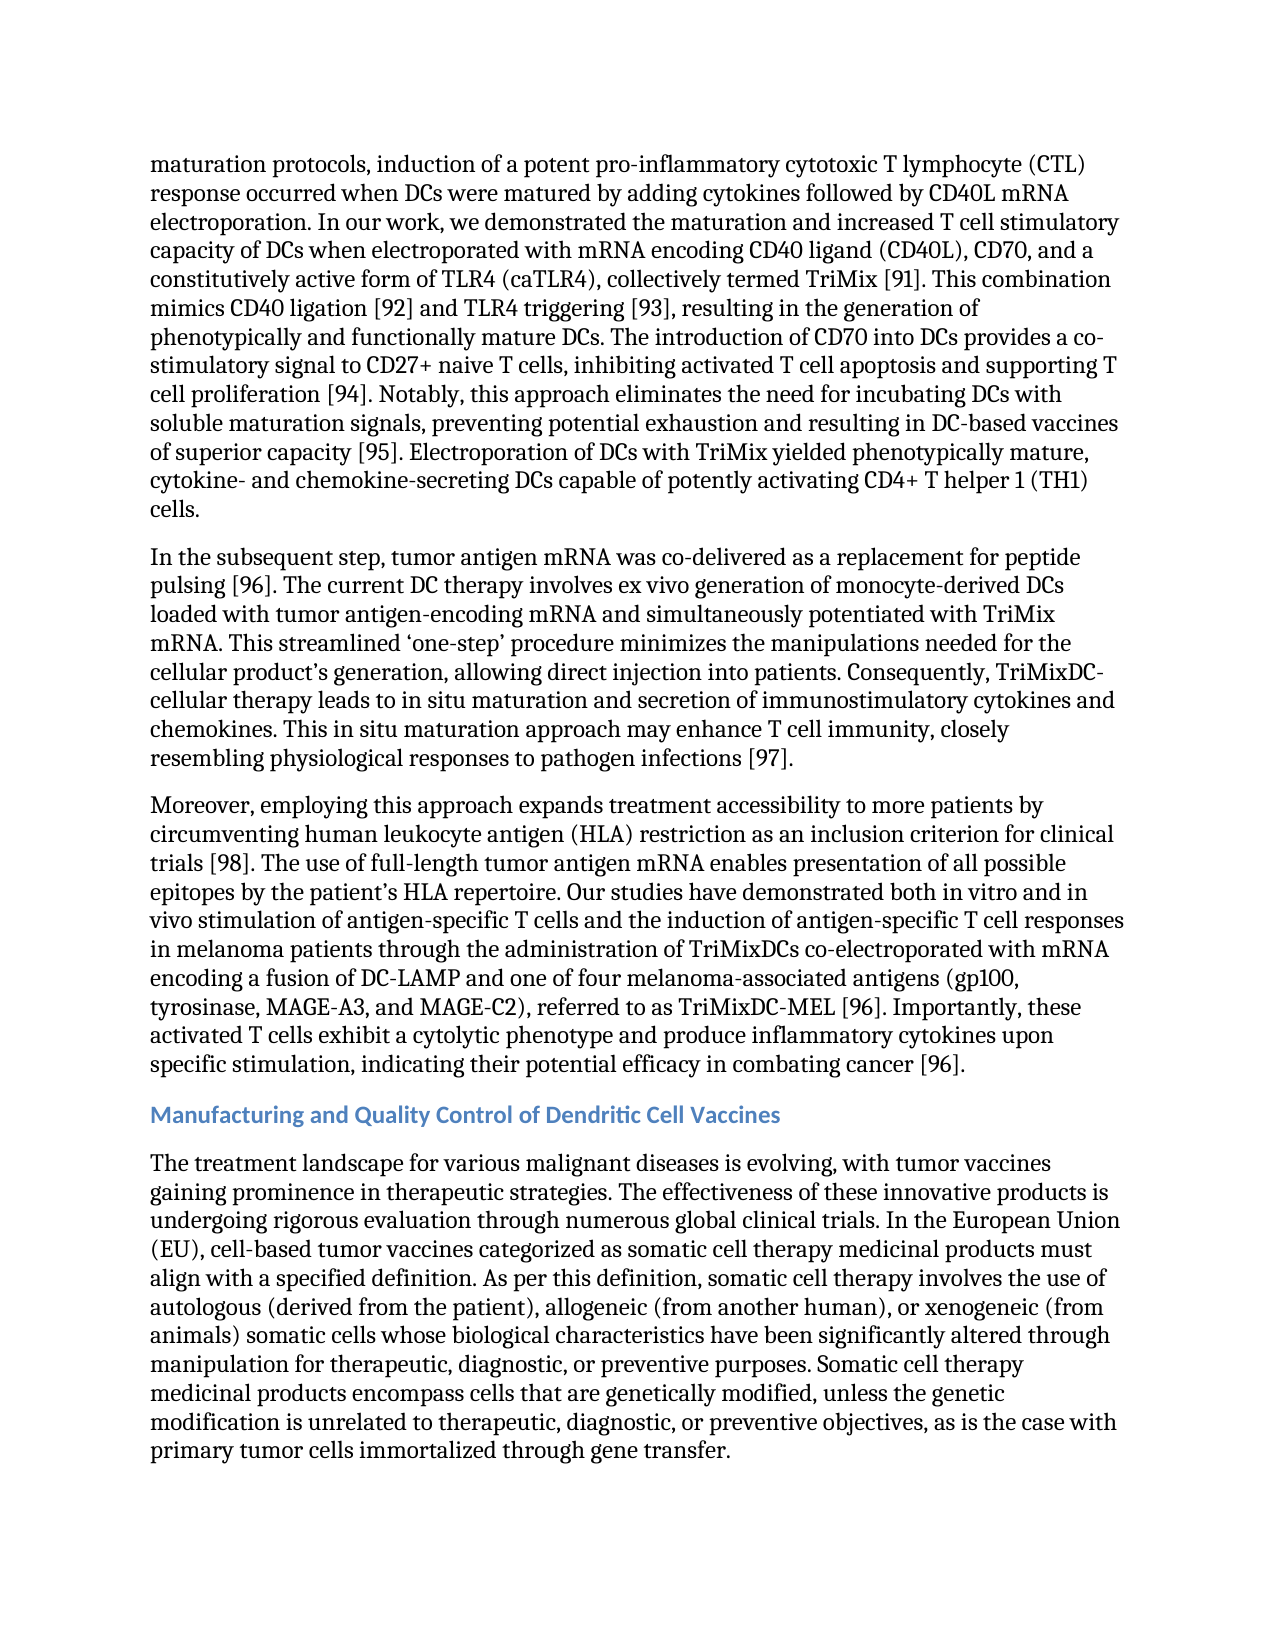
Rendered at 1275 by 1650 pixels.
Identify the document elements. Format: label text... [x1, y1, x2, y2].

text The treatment landscape for various malignant diseases is evolving, with tumor vaccines gaining prominence in therapeutic strategies. The effectiveness of these innovative products is undergoing rigorous evaluation through numerous global clinical trials. In the European Union (EU), cell-based tumor vaccines categorized as somatic cell therapy medicinal products must align with a specified definition. As per this definition, somatic cell therapy involves the use of autologous (derived from the patient), allogeneic (from another human), or xenogeneic (from animals) somatic cells whose biological characteristics have been significantly altered through manipulation for therapeutic, diagnostic, or preventive purposes. Somatic cell therapy medicinal products encompass cells that are genetically modified, unless the genetic modification is unrelated to therapeutic, diagnostic, or preventive objectives, as is the case with primary tumor cells immortalized through gene transfer. [150, 1149, 1125, 1465]
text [150, 150, 1125, 524]
text Moreover, employing this approach expands treatment accessibility to more patients by circumventing human leukocyte antigen (HLA) restriction as an inclusion criterion for clinical trials [98]. The use of full-length tumor antigen mRNA enables presentation of all possible epitopes by the patient’s HLA repertoire. Our studies have demonstrated both in vitro and in vivo stimulation of antigen-specific T cells and the induction of antigen-specific T cell responses in melanoma patients through the administration of TriMixDCs co-electroporated with mRNA encoding a fusion of DC-LAMP and one of four melanoma-associated antigens (gp100, tyrosinase, MAGE-A3, and MAGE-C2), referred to as TriMixDC-MEL [96]. Importantly, these activated T cells exhibit a cytolytic phenotype and produce inflammatory cytokines upon specific stimulation, indicating their potential efficacy in combating cancer [96]. [150, 791, 1125, 1079]
subtitle Manufacturing and Quality Control of Dendritic Cell Vaccines [150, 1099, 1125, 1130]
text In the subsequent step, tumor antigen mRNA was co-delivered as a replacement for peptide pulsing [96]. The current DC therapy involves ex vivo generation of monocyte-derived DCs loaded with tumor antigen-encoding mRNA and simultaneously potentiated with TriMix mRNA. This streamlined ‘one-step’ procedure minimizes the manipulations needed for the cellular product’s generation, allowing direct injection into patients. Consequently, TriMixDC-cellular therapy leads to in situ maturation and secretion of immunostimulatory cytokines and chemokines. This in situ maturation approach may enhance T cell immunity, closely resembling physiological responses to pathogen infections [97]. [150, 542, 1125, 772]
